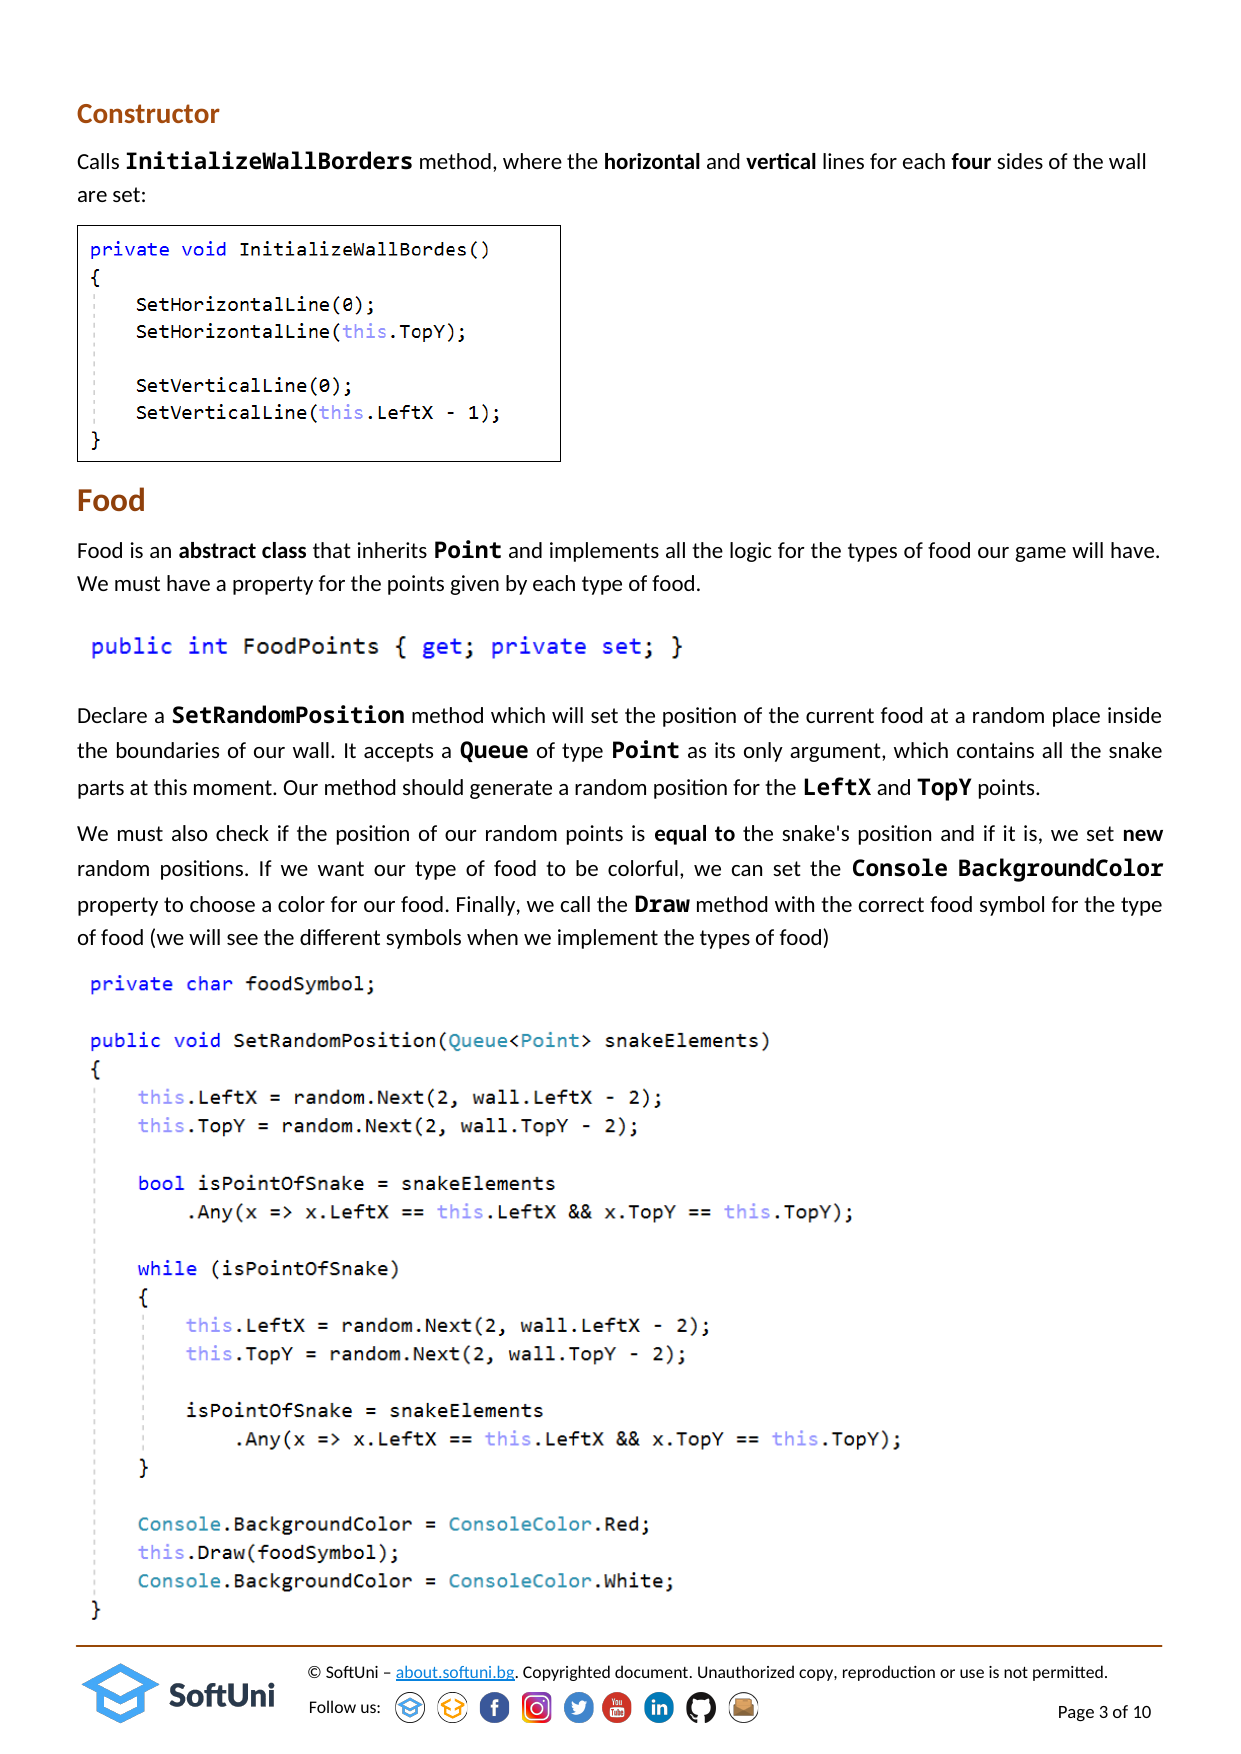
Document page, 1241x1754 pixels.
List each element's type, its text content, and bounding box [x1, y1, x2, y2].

picture [658, 1705, 667, 1714]
picture [395, 1692, 425, 1723]
picture [522, 1692, 552, 1723]
text We must also check if the position of our random points is equal to the snake's position and if it is, we set new random positions. If we want our type of food to be colorful, we can set the Console BackgroundColor property to choose a color for our food. Finally, we call the Draw method with the correct food symbol for the type of food (we will see the different symbols when we implement the types of food) [77, 819, 1163, 951]
picture [564, 1692, 594, 1723]
picture [479, 1692, 510, 1723]
text Calls InitializeWallBorders method, where the horizontal and vertical lines for each four sides of the wall are set: [77, 145, 1163, 208]
picture [728, 1692, 759, 1723]
text Declare a SetRandomPosition method which will set the position of the current food at a random place inside the boundaries of our wall. It accepts a Queue of type Point as its only argument, which contains all the snake parts at this moment. Our method should generate a random position for the LeftX and TopY points. [77, 698, 1163, 802]
picture [644, 1692, 653, 1701]
subtitle Food [77, 479, 1163, 520]
picture [76, 614, 714, 682]
picture [437, 1692, 468, 1723]
text Food is an abstract class that inherits Point and implements all the logic for the types of food our game will have. We must have a property for the points given by each type of food. [77, 534, 1163, 597]
subtitle Constructor [77, 95, 1163, 131]
picture [602, 1692, 632, 1723]
picture [75, 1658, 281, 1729]
picture [78, 226, 560, 461]
picture [665, 1692, 674, 1701]
picture [644, 1714, 653, 1723]
picture [76, 967, 928, 1631]
picture [665, 1714, 674, 1723]
picture [686, 1692, 716, 1723]
